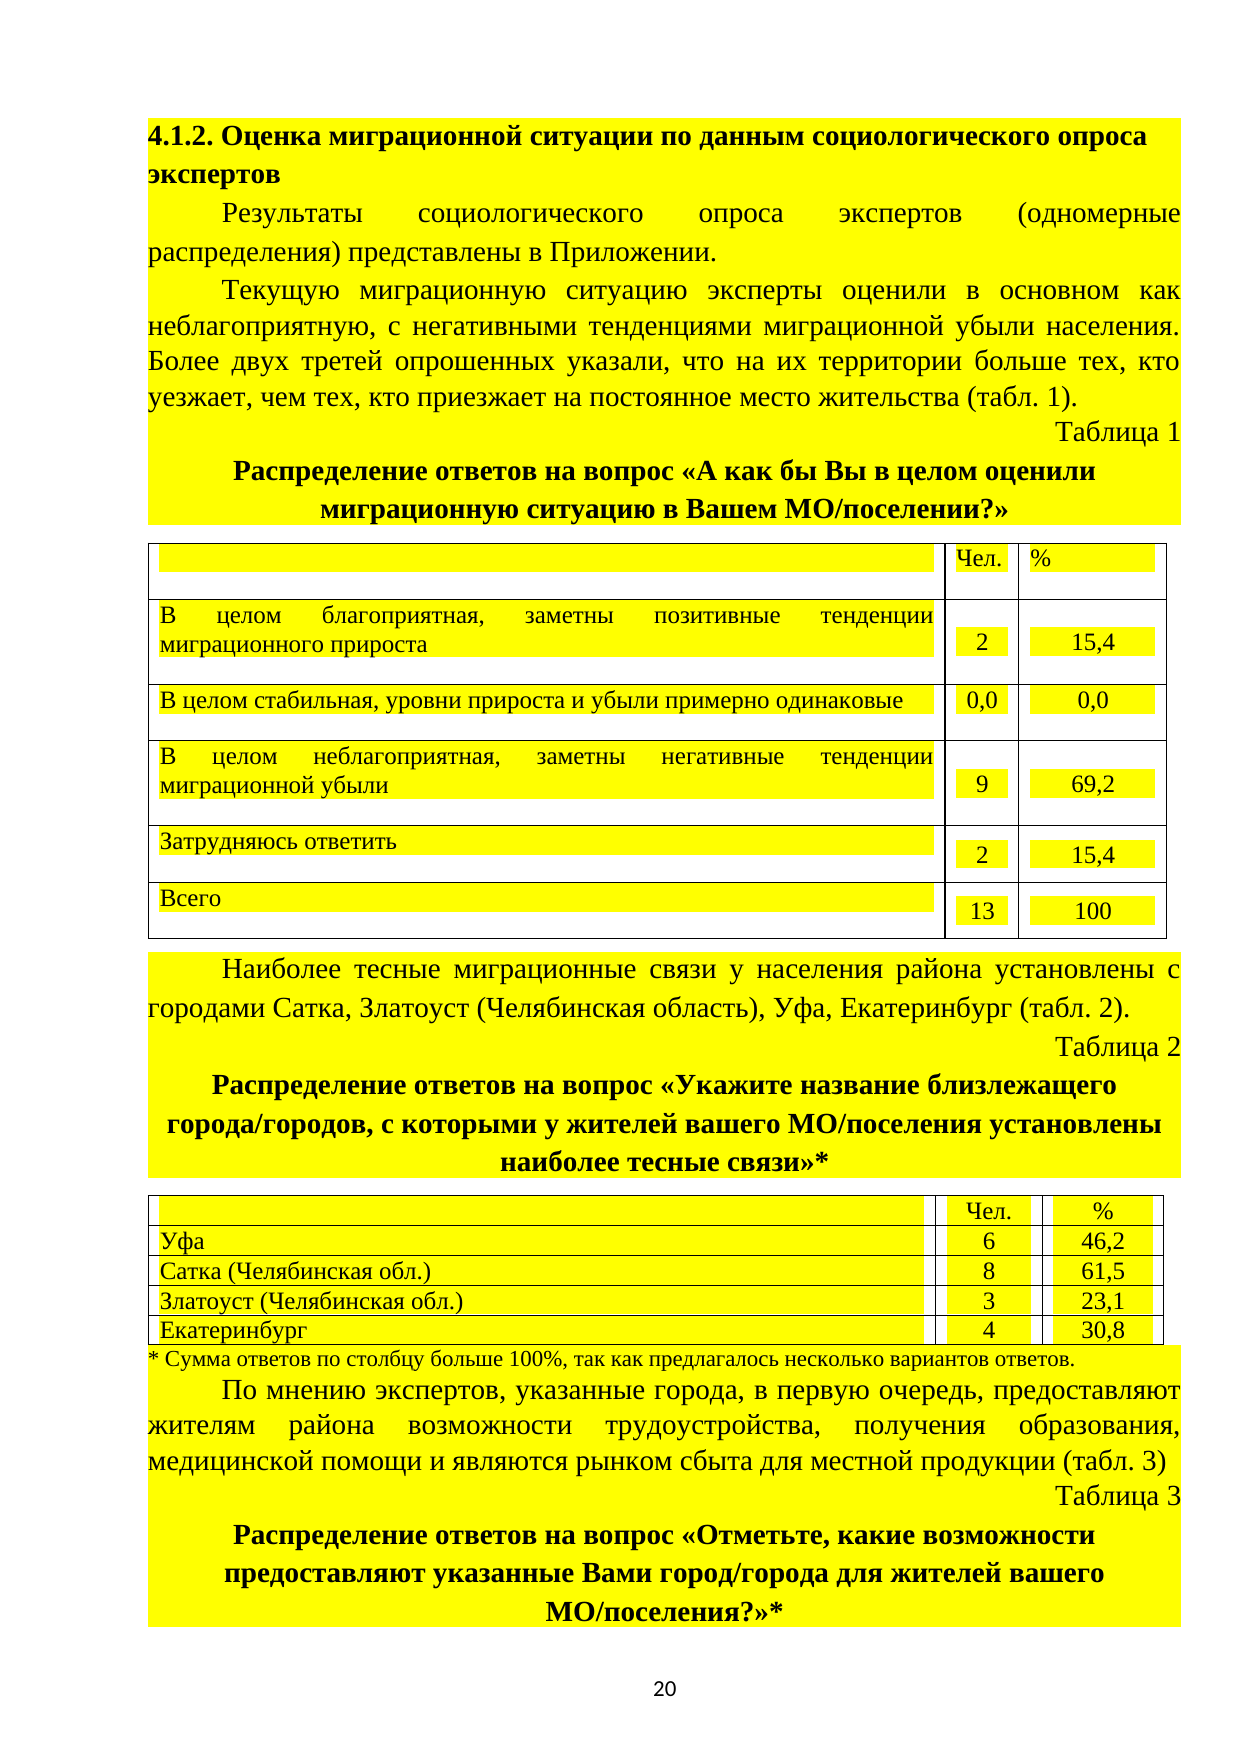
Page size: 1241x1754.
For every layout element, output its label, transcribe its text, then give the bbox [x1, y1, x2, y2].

text Наиболее тесные миграционные связи у населения района установлены с городами Сатка, Златоуст (Челябинская область), Уфа, Екатеринбург (табл. 2). [148, 952, 1181, 1024]
text Результаты социологического опроса экспертов (одномерные распределения) представлены в Приложении. [148, 195, 1181, 267]
table_cell 9 [946, 741, 1018, 825]
text Таблица 3 [148, 1478, 1181, 1512]
table_cell 15,4 [1019, 600, 1166, 684]
table_cell Всего [149, 883, 944, 938]
table_cell 100 [1019, 883, 1166, 938]
table_cell В целом благоприятная, заметны позитивные тенденции миграционного прироста [149, 600, 944, 684]
table_header [149, 1196, 159, 1225]
text * Сумма ответов по столбцу больше 100%, так как предлагалось несколько вариантов ответов. [148, 1345, 1181, 1372]
text Распределение ответов на вопрос «Отметьте, какие возможности предоставляют указанные Вами город/города для жителей вашего МО/поселения?»* [148, 1517, 1181, 1627]
text По мнению экспертов, указанные города, в первую очередь, предоставляют жителям района возможности трудоустройства, получения образования, медицинской помощи и являются рынком сбыта для местной продукции (табл. 3) [148, 1372, 1181, 1476]
text Таблица 2 [148, 1029, 1181, 1062]
table_cell Затрудняюсь ответить [149, 826, 944, 882]
table_cell 69,2 [1019, 741, 1166, 825]
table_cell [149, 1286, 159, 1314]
table_cell В целом неблагоприятная, заметны негативные тенденции миграционной убыли [149, 741, 944, 825]
text Таблица 1 [148, 414, 1181, 448]
text Распределение ответов на вопрос «А как бы Вы в целом оценили миграционную ситуацию в Вашем МО/поселении?» [148, 453, 1181, 525]
table_cell 15,4 [1019, 826, 1166, 882]
table_header Чел. [946, 544, 1018, 599]
table_cell В целом стабильная, уровни прироста и убыли примерно одинаковые [149, 685, 944, 740]
table_header % [1019, 544, 1166, 599]
table_header [924, 1196, 935, 1225]
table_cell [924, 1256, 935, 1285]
table_cell 0,0 [1019, 685, 1166, 740]
table_cell 2 [946, 826, 1018, 882]
subtitle 4.1.2. Оценка миграционной ситуации по данным социологического опроса экспертов [148, 118, 1181, 190]
text Распределение ответов на вопрос «Укажите название близлежащего города/городов, с которыми у жителей вашего МО/поселения установлены наиболее тесные связи»* [148, 1067, 1181, 1178]
table_cell 13 [946, 883, 1018, 938]
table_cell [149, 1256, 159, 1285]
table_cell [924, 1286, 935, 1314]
table_header [149, 544, 944, 599]
table_cell 2 [946, 600, 1018, 684]
text Текущую миграционную ситуацию эксперты оценили в основном как неблагоприятную, с негативными тенденциями миграционной убыли населения. Более двух третей опрошенных указали, что на их территории больше тех, кто уезжает, чем тех, кто приезжает на постоянное место жительства (табл. 1). [148, 272, 1181, 412]
table_cell 0,0 [946, 685, 1018, 740]
